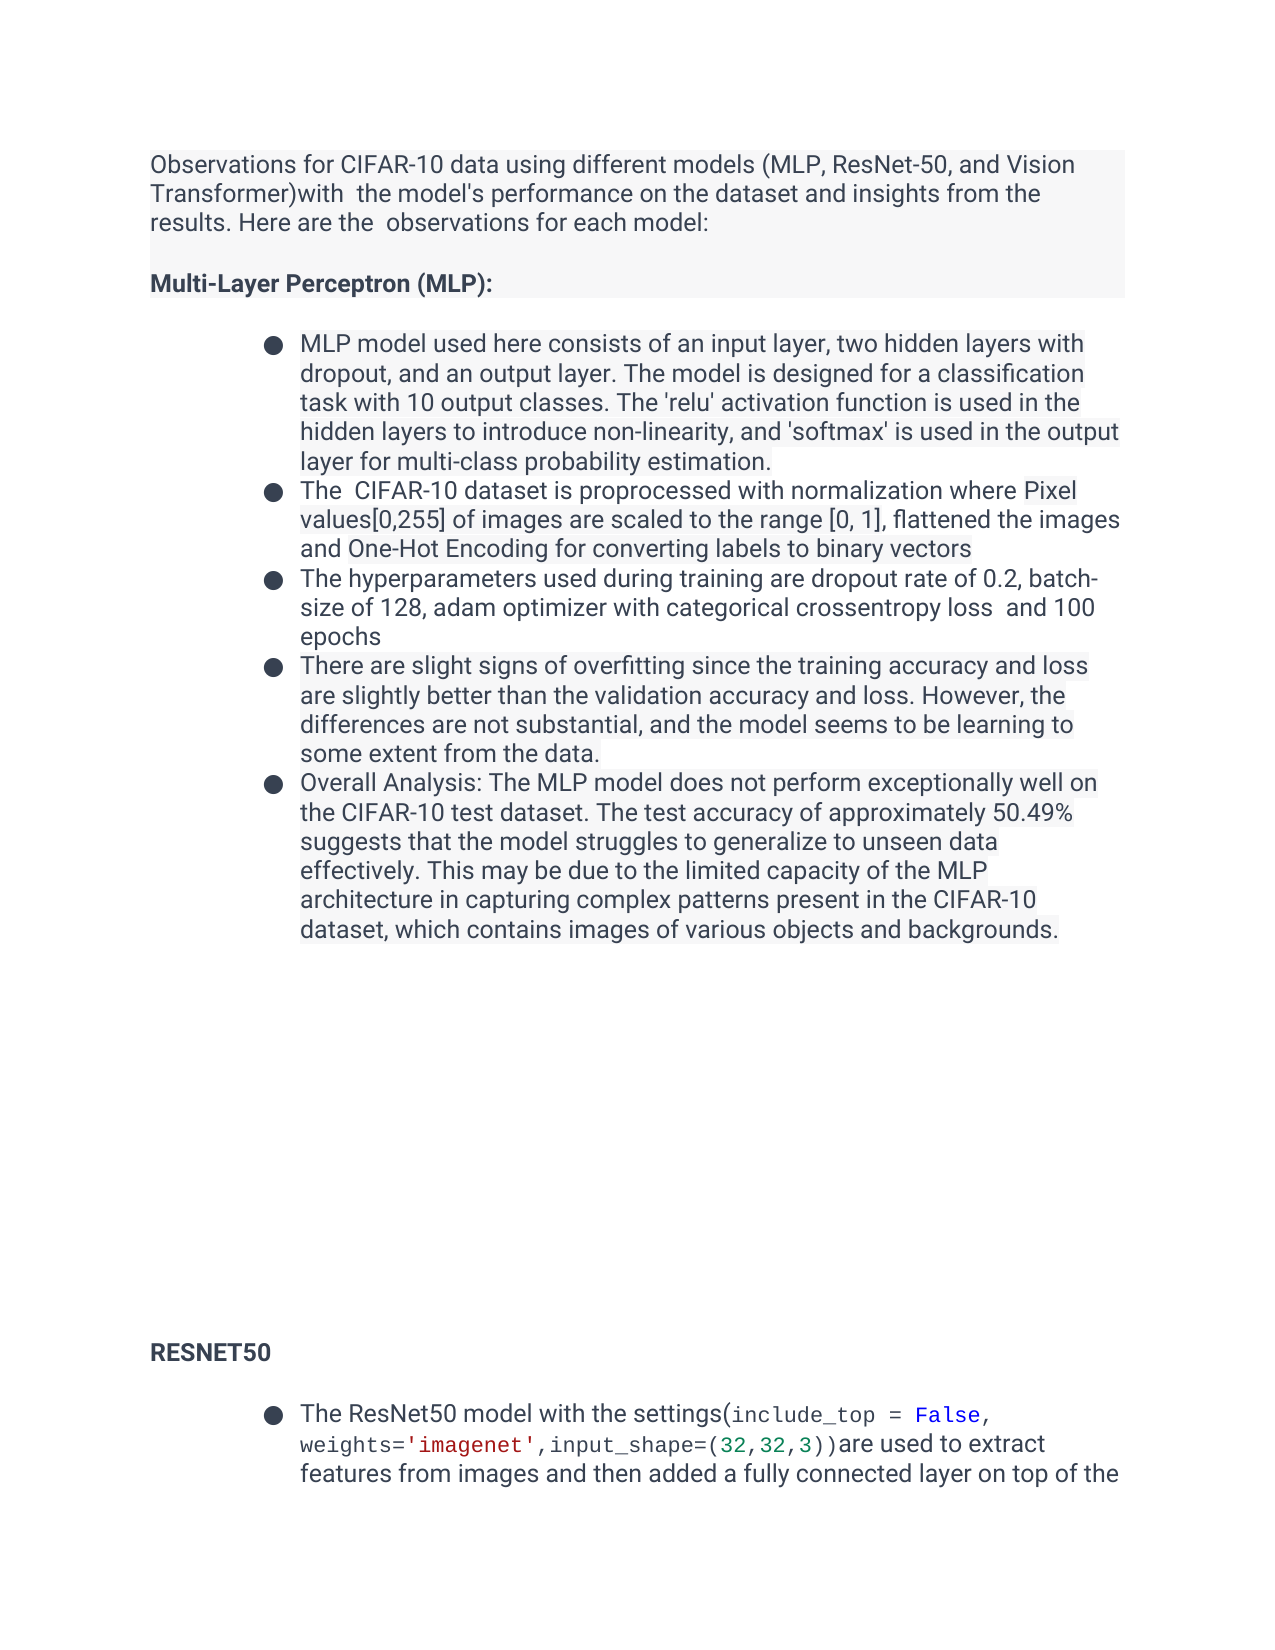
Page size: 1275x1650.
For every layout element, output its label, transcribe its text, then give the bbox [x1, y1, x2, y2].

list There are slight signs of overfitting since the training accuracy and loss are slightly better than the validation accuracy and loss. However, the differences are not substantial, and the model seems to be learning to some extent from the data. [601, 652, 1125, 769]
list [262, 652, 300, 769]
list MLP model used here consists of an input layer, two hidden layers with dropout, and an output layer. The model is designed for a classification task with 10 output classes. The 'relu' activation function is used in the hidden layers to introduce non-linearity, and 'softmax' is used in the output layer for multi-class probability estimation. [262, 329, 1125, 476]
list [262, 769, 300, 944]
text Observations for CIFAR-10 data using different models (MLP, ResNet-50, and Vision Transformer)with the model's performance on the dataset and insights from the results. Here are the observations for each model: [150, 150, 1125, 238]
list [262, 1399, 1125, 1488]
text Multi-Layer Perceptron (MLP): [150, 269, 1125, 298]
list The hyperparameters used during training are dropout rate of 0.2, batch-size of 128, adam optimizer with categorical crossentropy loss and 100 epochs [262, 564, 1125, 652]
list The CIFAR-10 dataset is proprocessed with normalization where Pixel values[0,255] of images are scaled to the range [0, 1], flattened the images and One-Hot Encoding for converting labels to binary vectors [262, 476, 1125, 564]
text RESNET50 [150, 1339, 1125, 1368]
